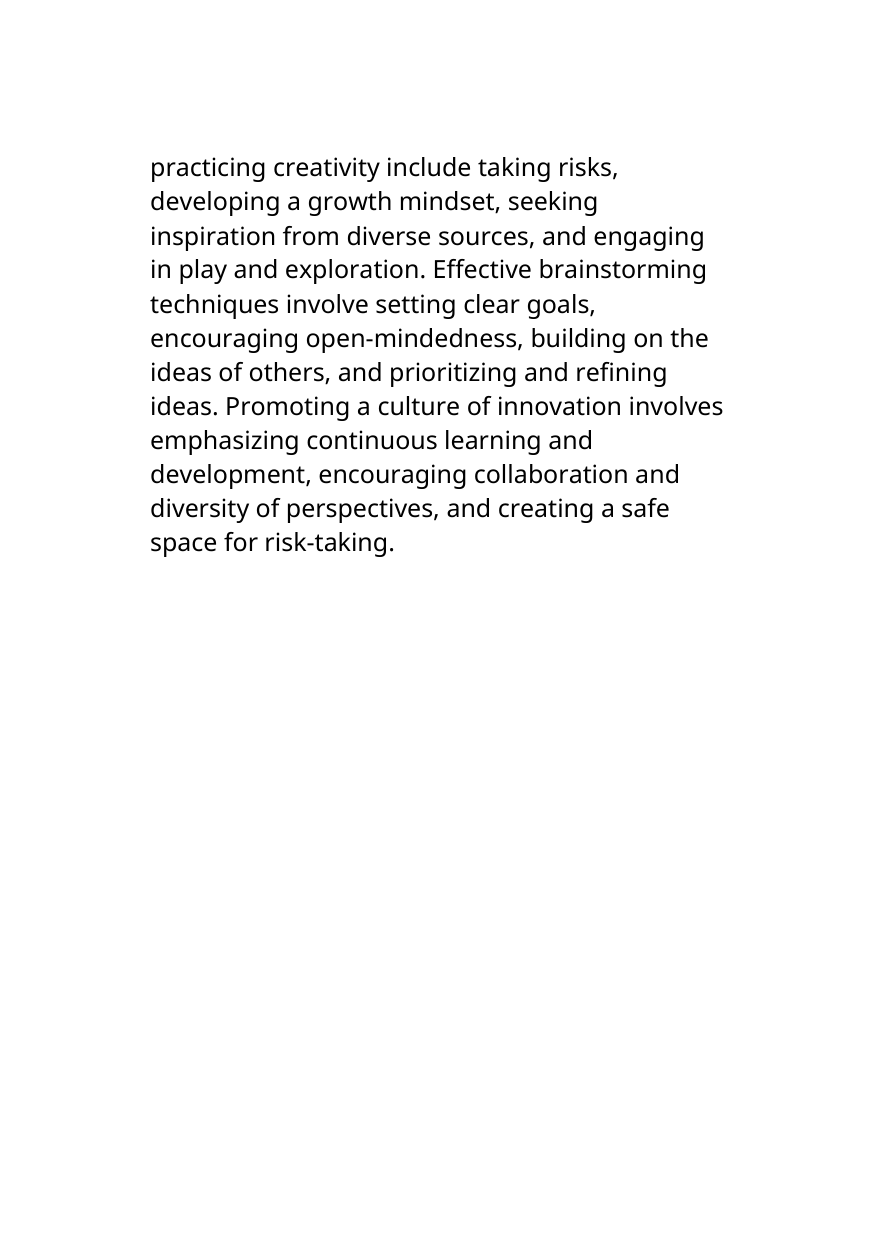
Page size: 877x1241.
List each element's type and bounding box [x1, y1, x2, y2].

text [150, 150, 727, 559]
